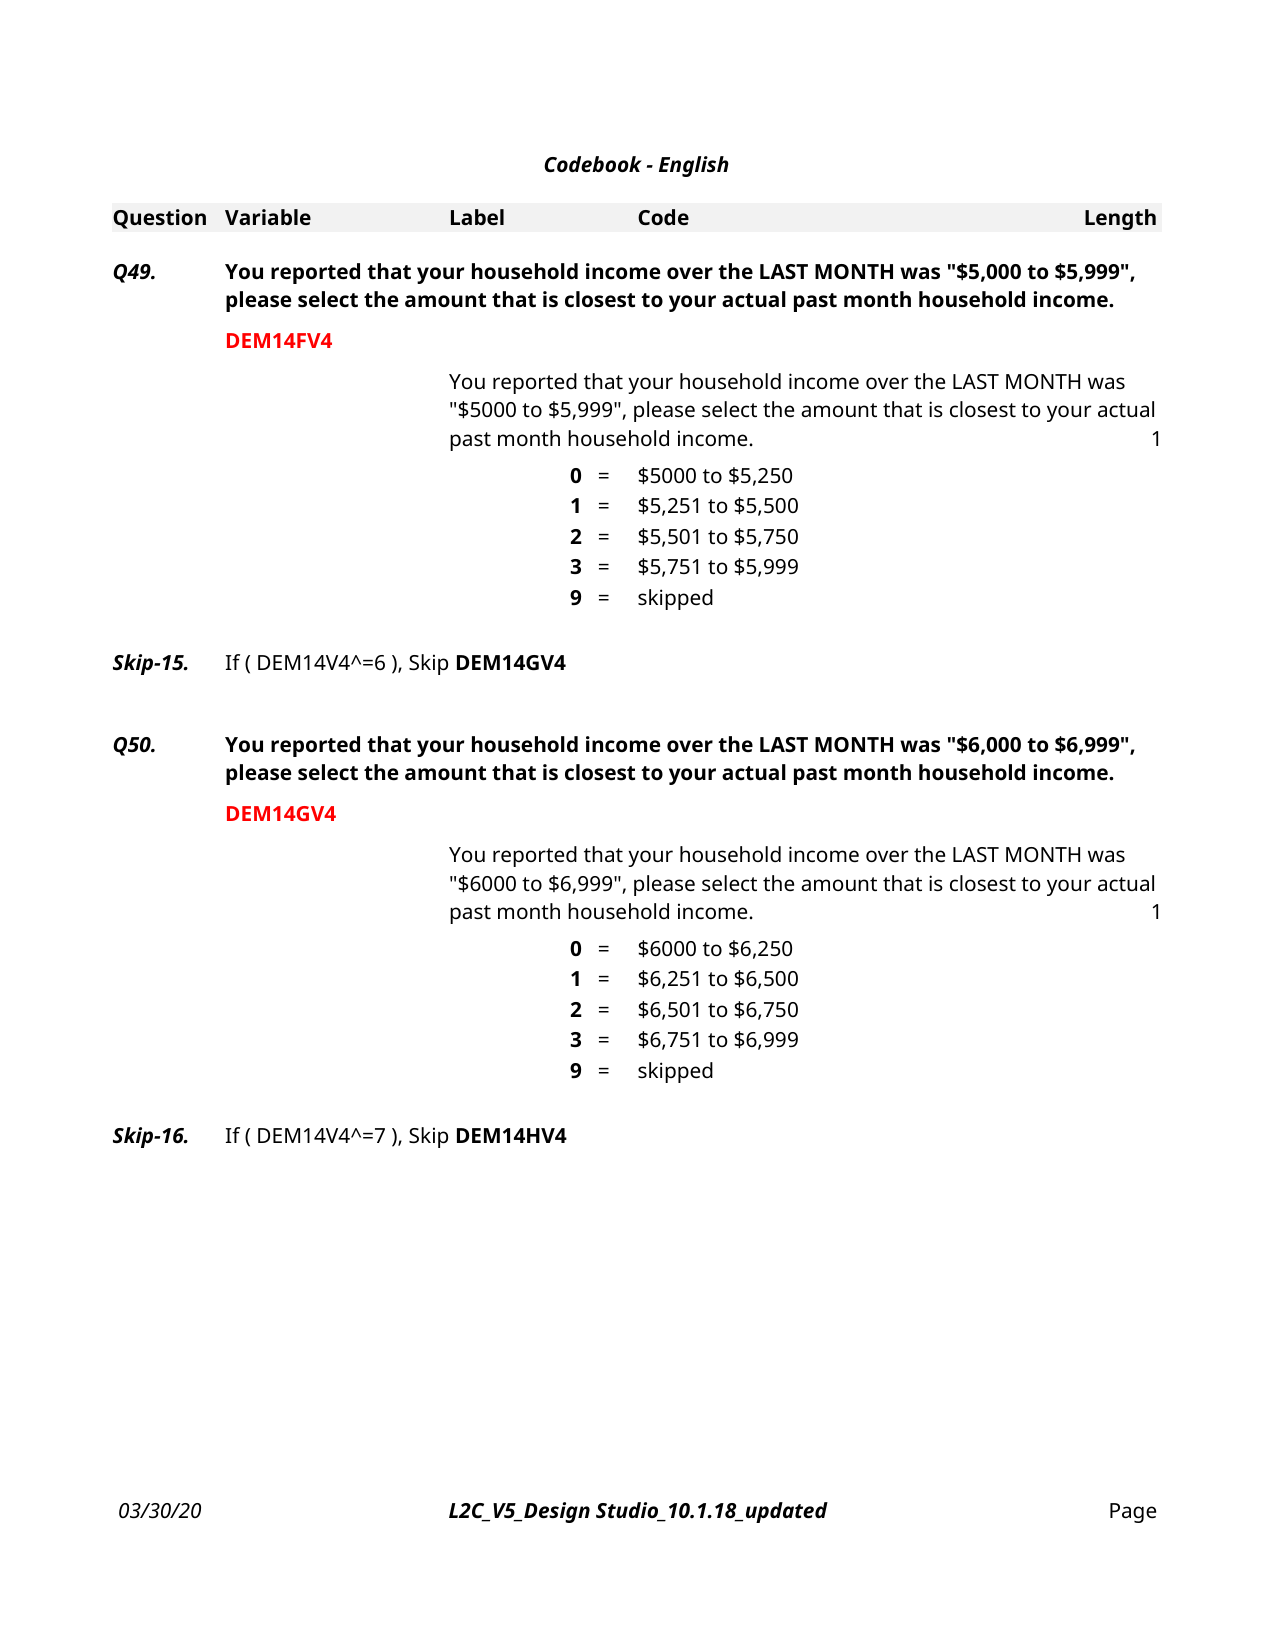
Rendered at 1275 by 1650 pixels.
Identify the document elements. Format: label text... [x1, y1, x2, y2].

text DEM14GV4 [225, 799, 1162, 828]
text 9 = skipped [112, 1056, 1162, 1084]
text 1 = $5,251 to $5,500 [112, 491, 1162, 520]
text 3 = $6,751 to $6,999 [112, 1026, 1162, 1054]
text Q50. You reported that your household income over the LAST MONTH was "$6,000 to $6,999", please select the amount that is closest to your actual past month household income. [112, 730, 1162, 787]
text DEM14FV4 [225, 326, 1162, 355]
text You reported that your household income over the LAST MONTH was "$6000 to $6,999", please select the amount that is closest to your actual past month household income. 1 [225, 840, 1162, 926]
text 2 = $5,501 to $5,750 [112, 522, 1162, 550]
text Skip-15. If ( DEM14V4^=6 ), Skip DEM14GV4 [112, 648, 1162, 677]
text Skip-16. If ( DEM14V4^=7 ), Skip DEM14HV4 [112, 1121, 1162, 1150]
text 9 = skipped [112, 583, 1162, 611]
text 2 = $6,501 to $6,750 [112, 995, 1162, 1023]
text 0 = $5000 to $5,250 [112, 461, 1162, 489]
text Q49. You reported that your household income over the LAST MONTH was "$5,000 to $5,999", please select the amount that is closest to your actual past month household income. [112, 257, 1162, 314]
text 1 = $6,251 to $6,500 [112, 964, 1162, 993]
text 3 = $5,751 to $5,999 [112, 552, 1162, 581]
text You reported that your household income over the LAST MONTH was "$5000 to $5,999", please select the amount that is closest to your actual past month household income. 1 [225, 367, 1162, 452]
text 0 = $6000 to $6,250 [112, 934, 1162, 962]
